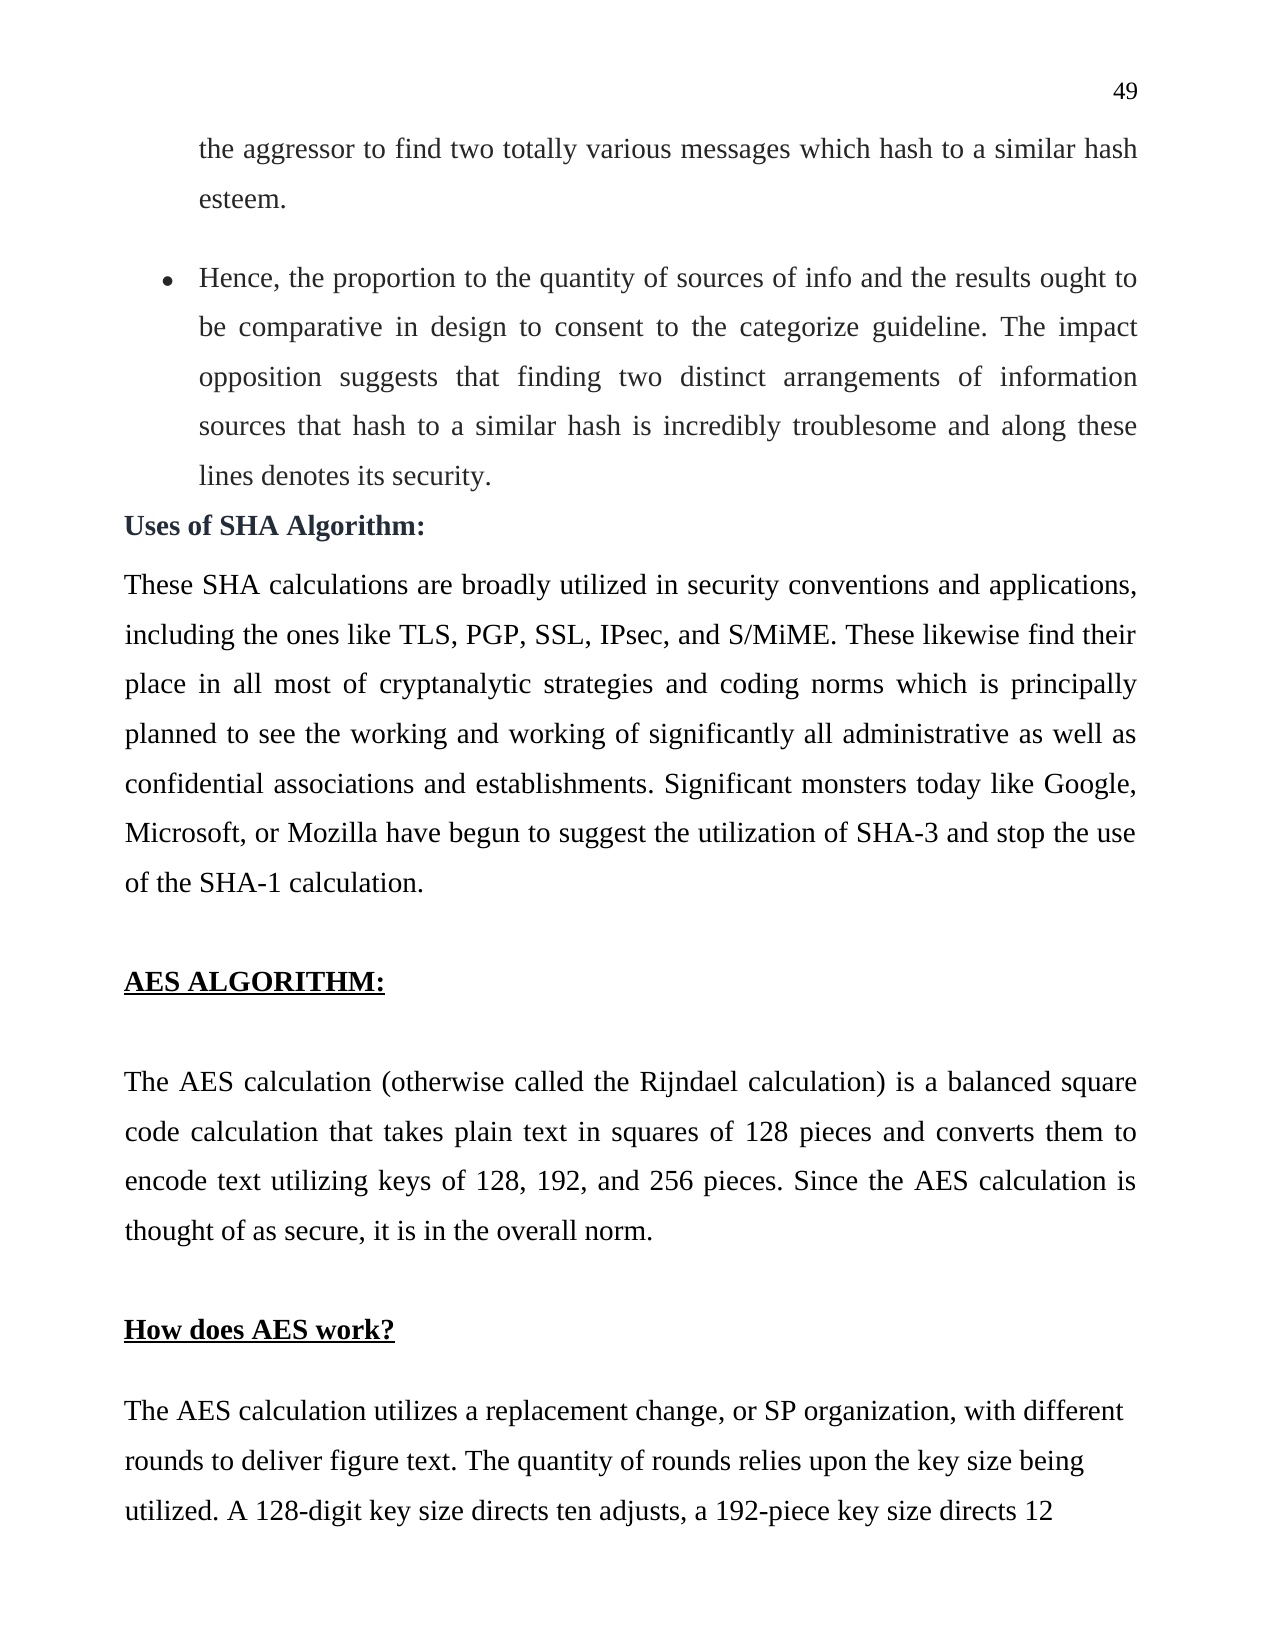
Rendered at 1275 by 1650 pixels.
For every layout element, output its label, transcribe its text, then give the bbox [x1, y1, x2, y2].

text AES ALGORITHM: [123, 964, 1191, 998]
text The AES calculation (otherwise called the Rijndael calculation) is a balanced square code calculation that takes plain text in squares of 128 pieces and converts them to encode text utilizing keys of 128, 192, and 256 pieces. Since the AES calculation is thought of as secure, it is in the overall norm. [123, 1064, 1138, 1247]
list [161, 131, 1138, 214]
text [123, 1393, 1141, 1526]
text These SHA calculations are broadly utilized in security conventions and applications, including the ones like TLS, PGP, SSL, IPsec, and S/MiME. These likewise find their place in all most of cryptanalytic strategies and coding norms which is principally planned to see the working and working of significantly all administrative as well as confidential associations and establishments. Significant monsters today like Google, Microsoft, or Mozilla have begun to suggest the utilization of SHA-3 and stop the use of the SHA-1 calculation. [123, 567, 1138, 898]
text Uses of SHA Algorithm: [123, 508, 1191, 542]
list Hence, the proportion to the quantity of sources of info and the results ought to be comparative in design to consent to the categorize guideline. The impact opposition suggests that finding two distinct arrangements of information sources that hash to a similar hash is incredibly troublesome and along these lines denotes its security. [161, 260, 1138, 492]
text How does AES work? [123, 1312, 1191, 1346]
